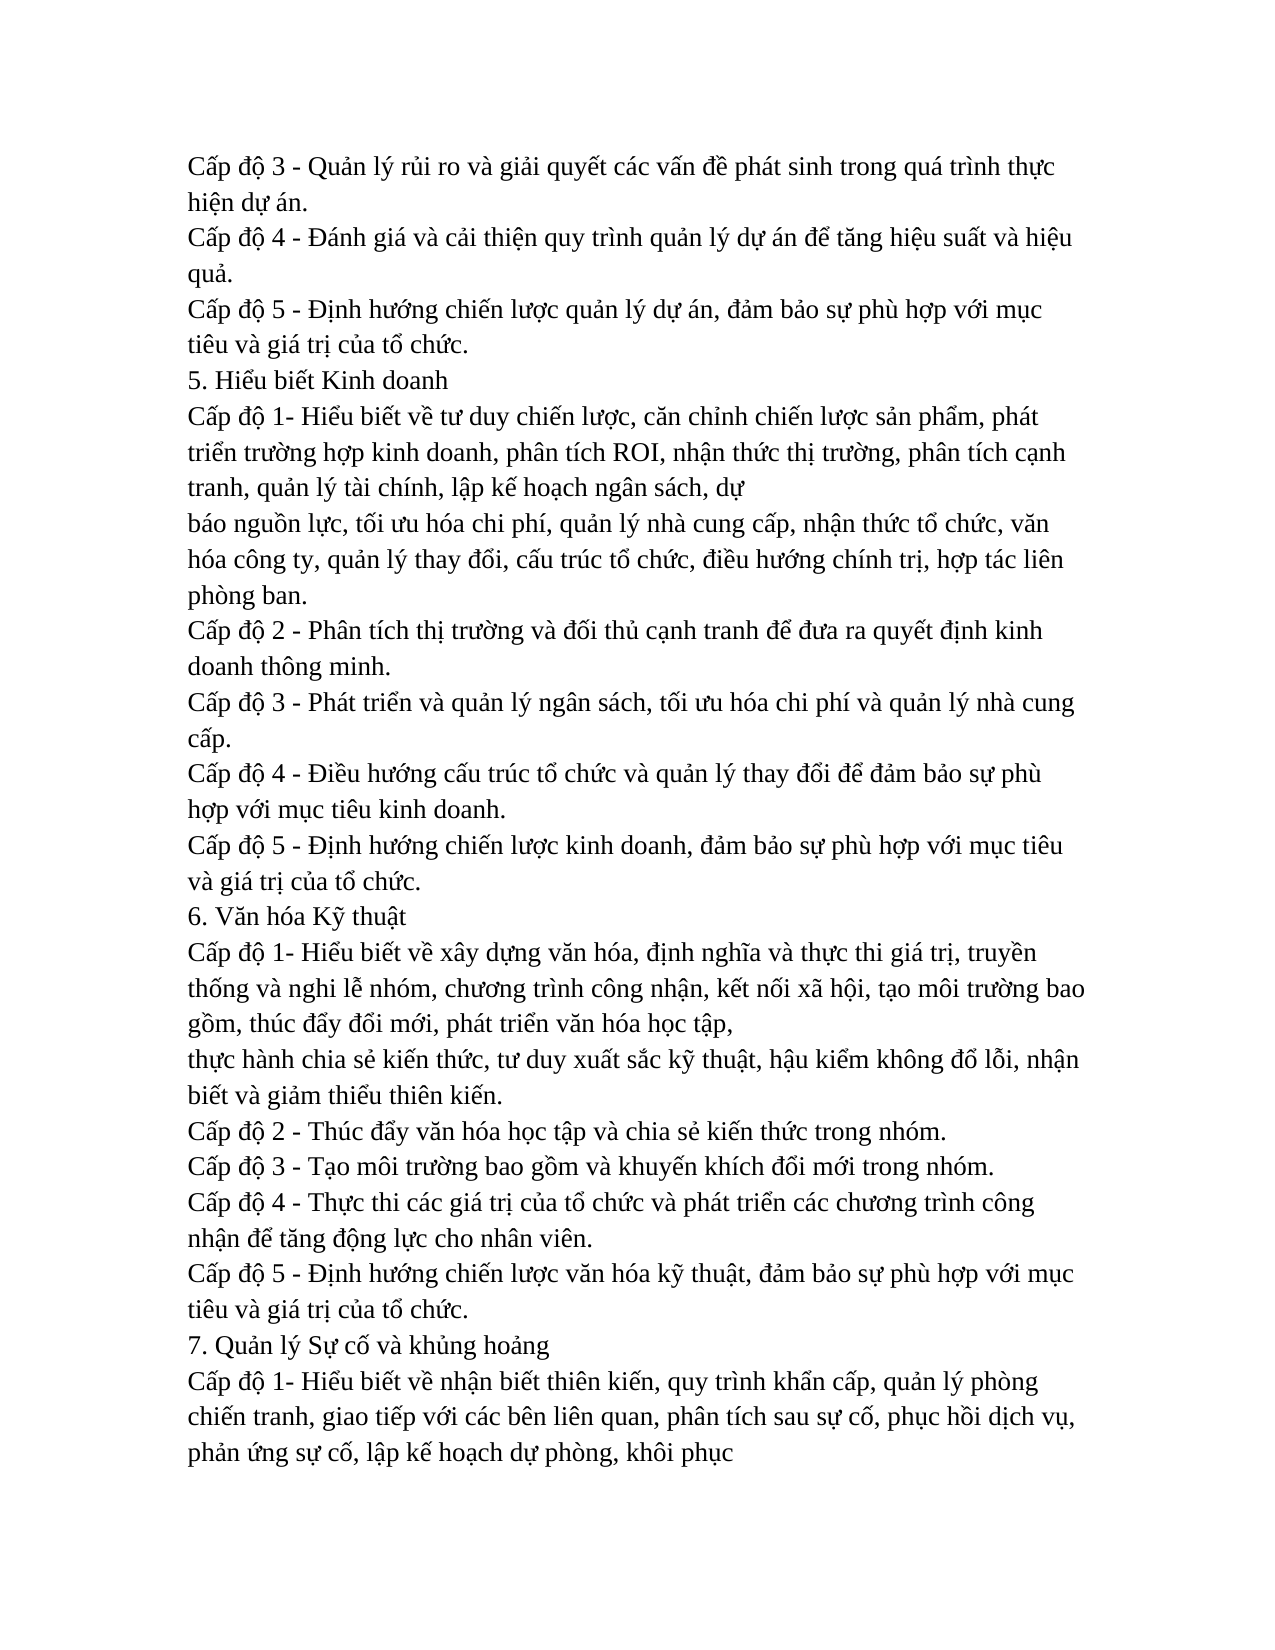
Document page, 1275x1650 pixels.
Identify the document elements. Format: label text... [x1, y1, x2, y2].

list Cấp độ 1- Hiểu biết về xây dựng văn hóa, định nghĩa và thực thi giá trị, truyền thống và nghi lễ nhóm, chương trình công nhận, kết nối xã hội, tạo môi trường bao gồm, thúc đẩy đổi mới, phát triển văn hóa học tập, [187, 936, 1087, 1039]
list 7. Quản lý Sự cố và khủng hoảng [187, 1329, 1087, 1360]
list 5. Hiểu biết Kinh doanh [187, 364, 1087, 396]
list Cấp độ 1- Hiểu biết về tư duy chiến lược, căn chỉnh chiến lược sản phẩm, phát triển trường hợp kinh doanh, phân tích ROI, nhận thức thị trường, phân tích cạnh tranh, quản lý tài chính, lập kế hoạch ngân sách, dự [187, 400, 1087, 503]
list Cấp độ 4 - Thực thi các giá trị của tổ chức và phát triển các chương trình công nhận để tăng động lực cho nhân viên. [187, 1186, 1087, 1253]
list Cấp độ 3 - Quản lý rủi ro và giải quyết các vấn đề phát sinh trong quá trình thực hiện dự án. [187, 150, 1087, 217]
list Cấp độ 5 - Định hướng chiến lược văn hóa kỹ thuật, đảm bảo sự phù hợp với mục tiêu và giá trị của tổ chức. [187, 1258, 1087, 1324]
list Cấp độ 5 - Định hướng chiến lược quản lý dự án, đảm bảo sự phù hợp với mục tiêu và giá trị của tổ chức. [187, 293, 1087, 360]
list Cấp độ 5 - Định hướng chiến lược kinh doanh, đảm bảo sự phù hợp với mục tiêu và giá trị của tổ chức. [187, 829, 1087, 896]
list Cấp độ 4 - Đánh giá và cải thiện quy trình quản lý dự án để tăng hiệu suất và hiệu quả. [187, 221, 1087, 288]
list Cấp độ 2 - Phân tích thị trường và đối thủ cạnh tranh để đưa ra quyết định kinh doanh thông minh. [187, 614, 1087, 681]
list báo nguồn lực, tối ưu hóa chi phí, quản lý nhà cung cấp, nhận thức tổ chức, văn hóa công ty, quản lý thay đổi, cấu trúc tổ chức, điều hướng chính trị, hợp tác liên phòng ban. [187, 507, 1087, 610]
list Cấp độ 3 - Phát triển và quản lý ngân sách, tối ưu hóa chi phí và quản lý nhà cung cấp. [187, 686, 1087, 753]
list Cấp độ 3 - Tạo môi trường bao gồm và khuyến khích đổi mới trong nhóm. [187, 1150, 1087, 1182]
list thực hành chia sẻ kiến thức, tư duy xuất sắc kỹ thuật, hậu kiểm không đổ lỗi, nhận biết và giảm thiểu thiên kiến. [187, 1043, 1087, 1110]
list Cấp độ 2 - Thúc đẩy văn hóa học tập và chia sẻ kiến thức trong nhóm. [187, 1115, 1087, 1146]
list 6. Văn hóa Kỹ thuật [187, 900, 1087, 931]
list Cấp độ 1- Hiểu biết về nhận biết thiên kiến, quy trình khẩn cấp, quản lý phòng chiến tranh, giao tiếp với các bên liên quan, phân tích sau sự cố, phục hồi dịch vụ, phản ứng sự cố, lập kế hoạch dự phòng, khôi phục [187, 1365, 1087, 1467]
list Cấp độ 4 - Điều hướng cấu trúc tổ chức và quản lý thay đổi để đảm bảo sự phù hợp với mục tiêu kinh doanh. [187, 757, 1087, 824]
